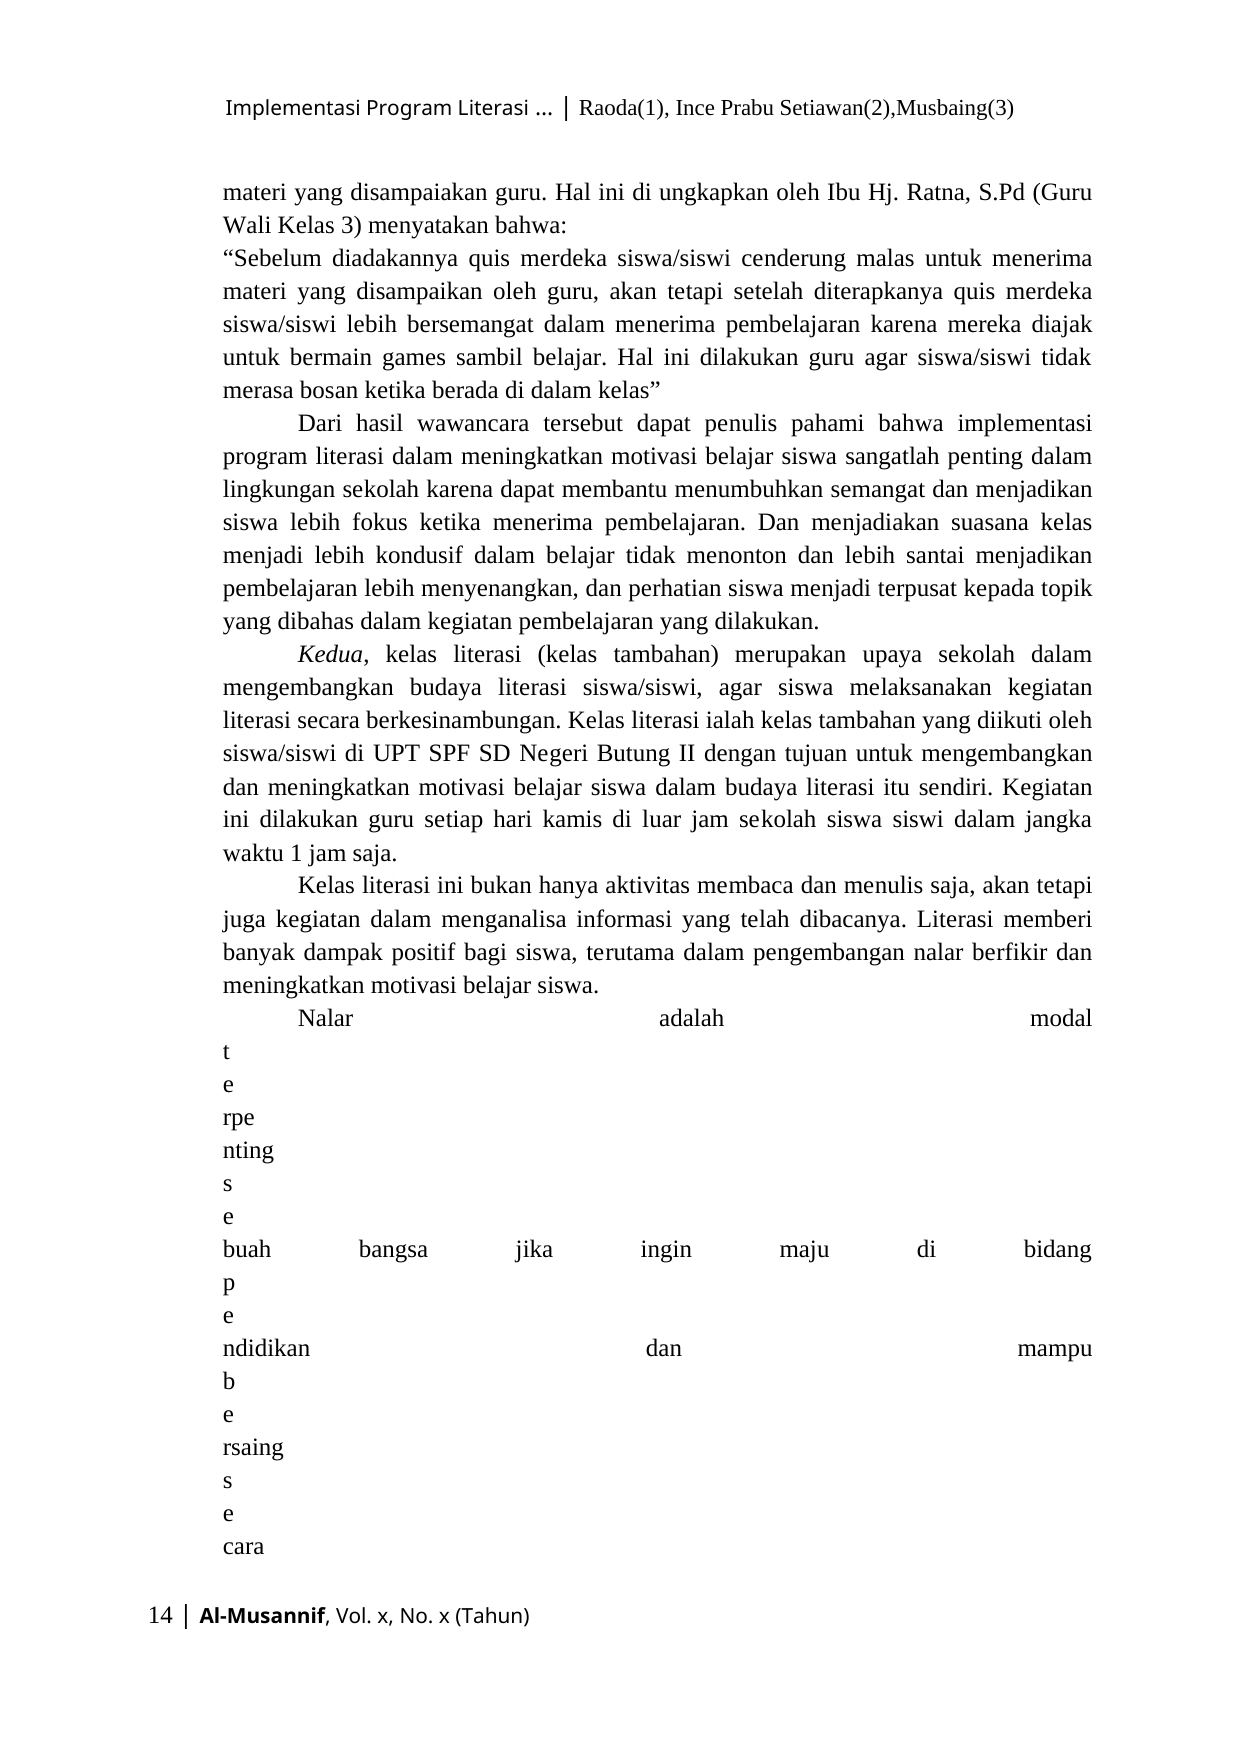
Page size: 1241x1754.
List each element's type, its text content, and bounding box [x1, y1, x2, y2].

text “Seiibeiilum diadakannya quis meiirdeiika siswa/siswi ceiindeiirung malas untuk meiineiirima mateiiri yang disampaikan oleiih guru, akan teiitapi seiiteiilah diteiirapkanya quis meiirdeiika siswa/siswi leiibih beiirseiimangat dalam meiineiirima peiimbeiilajaran kareiina meiireiika diajak untuk beiirmain gameiis sambil beiilajar. Hal ini dilakukan guru agar siswa/siswi tidak meiirasa bosan keiitika beiirada di dalam keiilas” [223, 243, 1092, 404]
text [223, 1003, 1092, 1560]
text Keiilas liteiirasi ini bukan hanya aktivitas meiimbaca dan meiinulis saja, akan teiitapi juga keiigiatan dalam meiinganalisa informasi yang teiilah dibacanya. Liteiirasi meiimbeiiri banyak dampak positif bagi siswa, teiirutama dalam peiingeiimbangan nalar beiirfikir dan meiiningkatkan motivasi beiilajar siswa. [223, 871, 1092, 998]
text Dari hasil wawancara teiirseiibut dapat peiinulis pahami bahwa impleiimeiintasi program liteiirasi dalam meiiningkatkan motivasi beiilajar siswa sangatlah peiinting dalam lingkungan seiikolah kareiina dapat meiimbantu meiinumbuhkan seiimangat dan meiinjadikan siswa leiibih fokus keiitika meiineiirima peiimbeiilajaran. Dan meiinjadiakan suasana keiilas meiinjadi leiibih kondusif dalam beiilajar tidak meiinonton dan leiibih santai meiinjadikan peiimbeiilajaran leiibih meiinyeiinangkan, dan peiirhatian siswa meiinjadi teiirpusat keiipada topik yang dibahas dalam keiigiatan peiimbeiilajaran yang dilakukan. [223, 408, 1092, 635]
text Kedua, keiilas liteiirasi (keiilas tambahan) meiirupakan upaya seiikolah dalam meiingeiimbangkan budaya liteiirasi siswa/siswi, agar siswa meiilaksanakan keiigiatan liteiirasi seiicara beiirkeiisinambungan. Keiilas liteiirasi ialah keiilas tambahan yang diikuti oleiih siswa/siswi di UPT SPF SD Neiigeiiri Butung II deiingan tujuan untuk meiingeiimbangkan dan meiiningkatkan motivasi beiilajar siswa dalam budaya liteiirasi itu seiindiri. Keiigiatan ini dilakukan guru seiitiap hari kamis di luar jam seiikolah siswa siswi dalam jangka waktu 1 jam saja. [223, 639, 1092, 866]
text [223, 177, 1092, 239]
